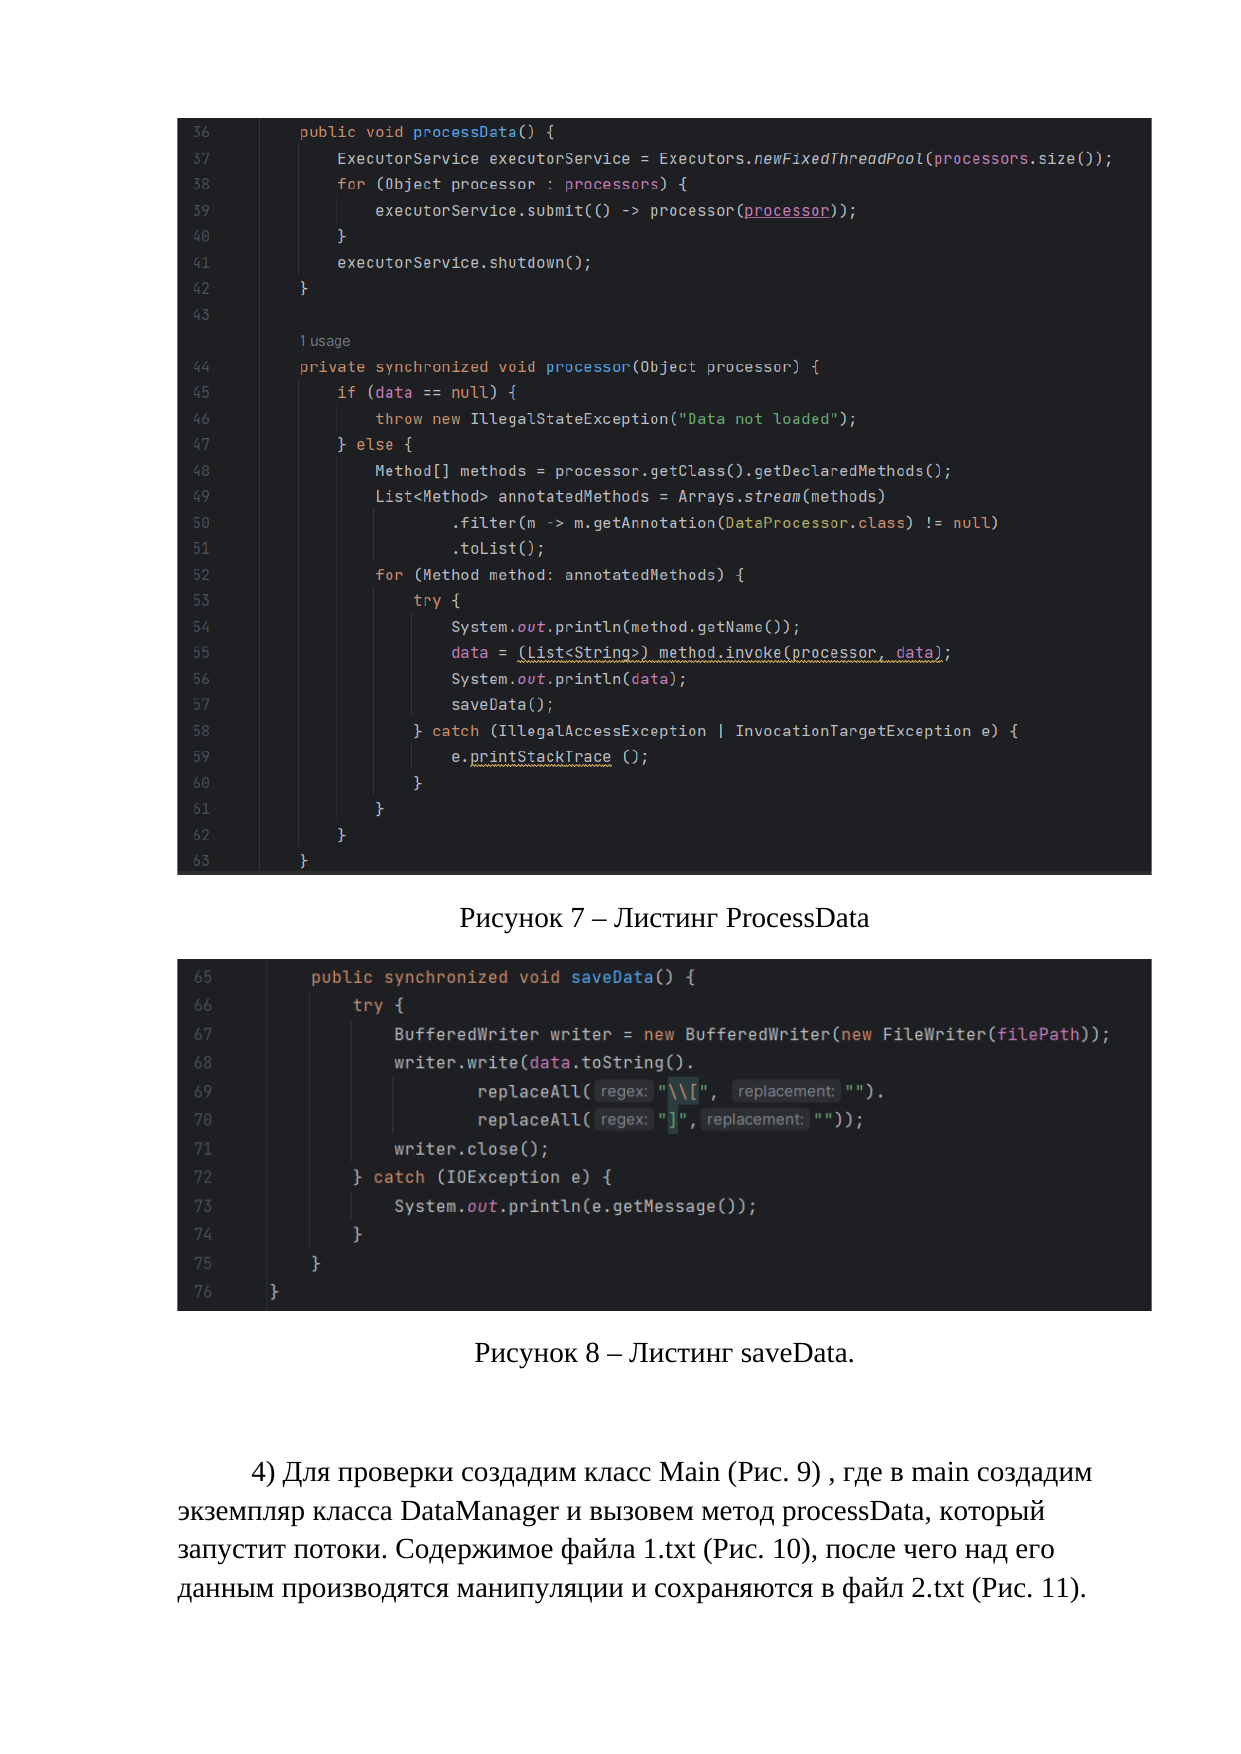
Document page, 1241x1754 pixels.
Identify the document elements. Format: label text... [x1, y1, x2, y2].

text Рисунок 8 – Листинг saveData. [177, 1336, 1152, 1369]
text 4) Для проверки создадим класс Main (Рис. 9) , где в main создадим экземпляр класса DataManager и вызовем метод processData, который запустит потоки. Содержимое файла 1.txt (Рис. 10), после чего над его данным производятся манипуляции и сохраняются в файл 2.txt (Рис. 11). [177, 1454, 1152, 1603]
text Рисунок 7 – Листинг ProcessData [177, 900, 1152, 933]
picture [177, 959, 1152, 1311]
picture [177, 118, 1152, 875]
